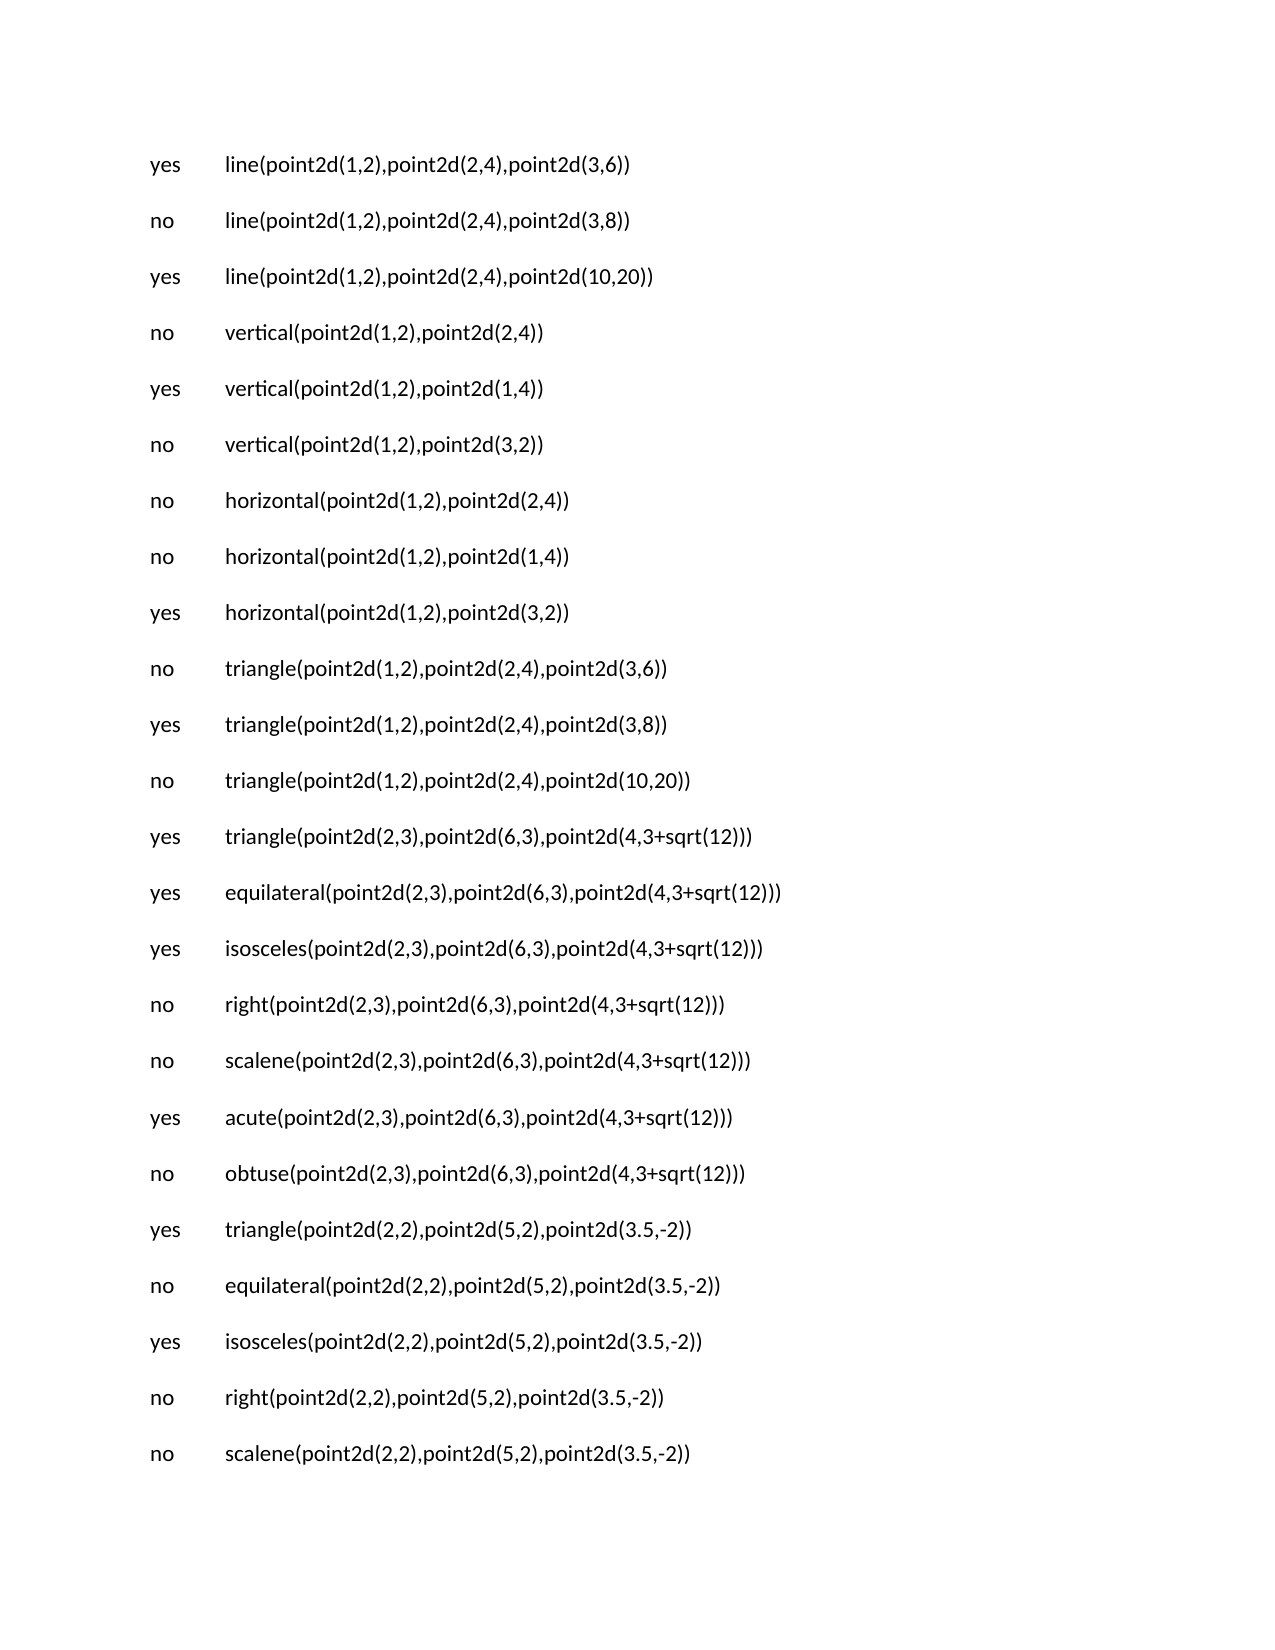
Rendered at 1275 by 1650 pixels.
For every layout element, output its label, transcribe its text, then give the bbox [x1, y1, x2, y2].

text no line(point2d(1,2),point2d(2,4),point2d(3,8)) [150, 206, 1125, 234]
text no horizontal(point2d(1,2),point2d(1,4)) [150, 542, 1125, 570]
text no triangle(point2d(1,2),point2d(2,4),point2d(3,6)) [150, 654, 1125, 682]
text yes isosceles(point2d(2,2),point2d(5,2),point2d(3.5,-2)) [150, 1327, 1125, 1355]
text yes vertical(point2d(1,2),point2d(1,4)) [150, 374, 1125, 402]
text no vertical(point2d(1,2),point2d(2,4)) [150, 318, 1125, 346]
text yes line(point2d(1,2),point2d(2,4),point2d(3,6)) [150, 150, 1125, 178]
text no triangle(point2d(1,2),point2d(2,4),point2d(10,20)) [150, 766, 1125, 794]
text yes triangle(point2d(2,3),point2d(6,3),point2d(4,3+sqrt(12))) [150, 822, 1125, 851]
text yes acute(point2d(2,3),point2d(6,3),point2d(4,3+sqrt(12))) [150, 1103, 1125, 1131]
text no scalene(point2d(2,3),point2d(6,3),point2d(4,3+sqrt(12))) [150, 1047, 1125, 1075]
text yes triangle(point2d(2,2),point2d(5,2),point2d(3.5,-2)) [150, 1215, 1125, 1243]
text no horizontal(point2d(1,2),point2d(2,4)) [150, 486, 1125, 514]
text yes isosceles(point2d(2,3),point2d(6,3),point2d(4,3+sqrt(12))) [150, 934, 1125, 963]
text yes equilateral(point2d(2,3),point2d(6,3),point2d(4,3+sqrt(12))) [150, 878, 1125, 907]
text no equilateral(point2d(2,2),point2d(5,2),point2d(3.5,-2)) [150, 1271, 1125, 1299]
text yes horizontal(point2d(1,2),point2d(3,2)) [150, 598, 1125, 626]
text yes line(point2d(1,2),point2d(2,4),point2d(10,20)) [150, 262, 1125, 290]
text no scalene(point2d(2,2),point2d(5,2),point2d(3.5,-2)) [150, 1439, 1125, 1467]
text no right(point2d(2,2),point2d(5,2),point2d(3.5,-2)) [150, 1383, 1125, 1411]
text no vertical(point2d(1,2),point2d(3,2)) [150, 430, 1125, 458]
text no right(point2d(2,3),point2d(6,3),point2d(4,3+sqrt(12))) [150, 991, 1125, 1019]
text no obtuse(point2d(2,3),point2d(6,3),point2d(4,3+sqrt(12))) [150, 1159, 1125, 1187]
text yes triangle(point2d(1,2),point2d(2,4),point2d(3,8)) [150, 710, 1125, 738]
